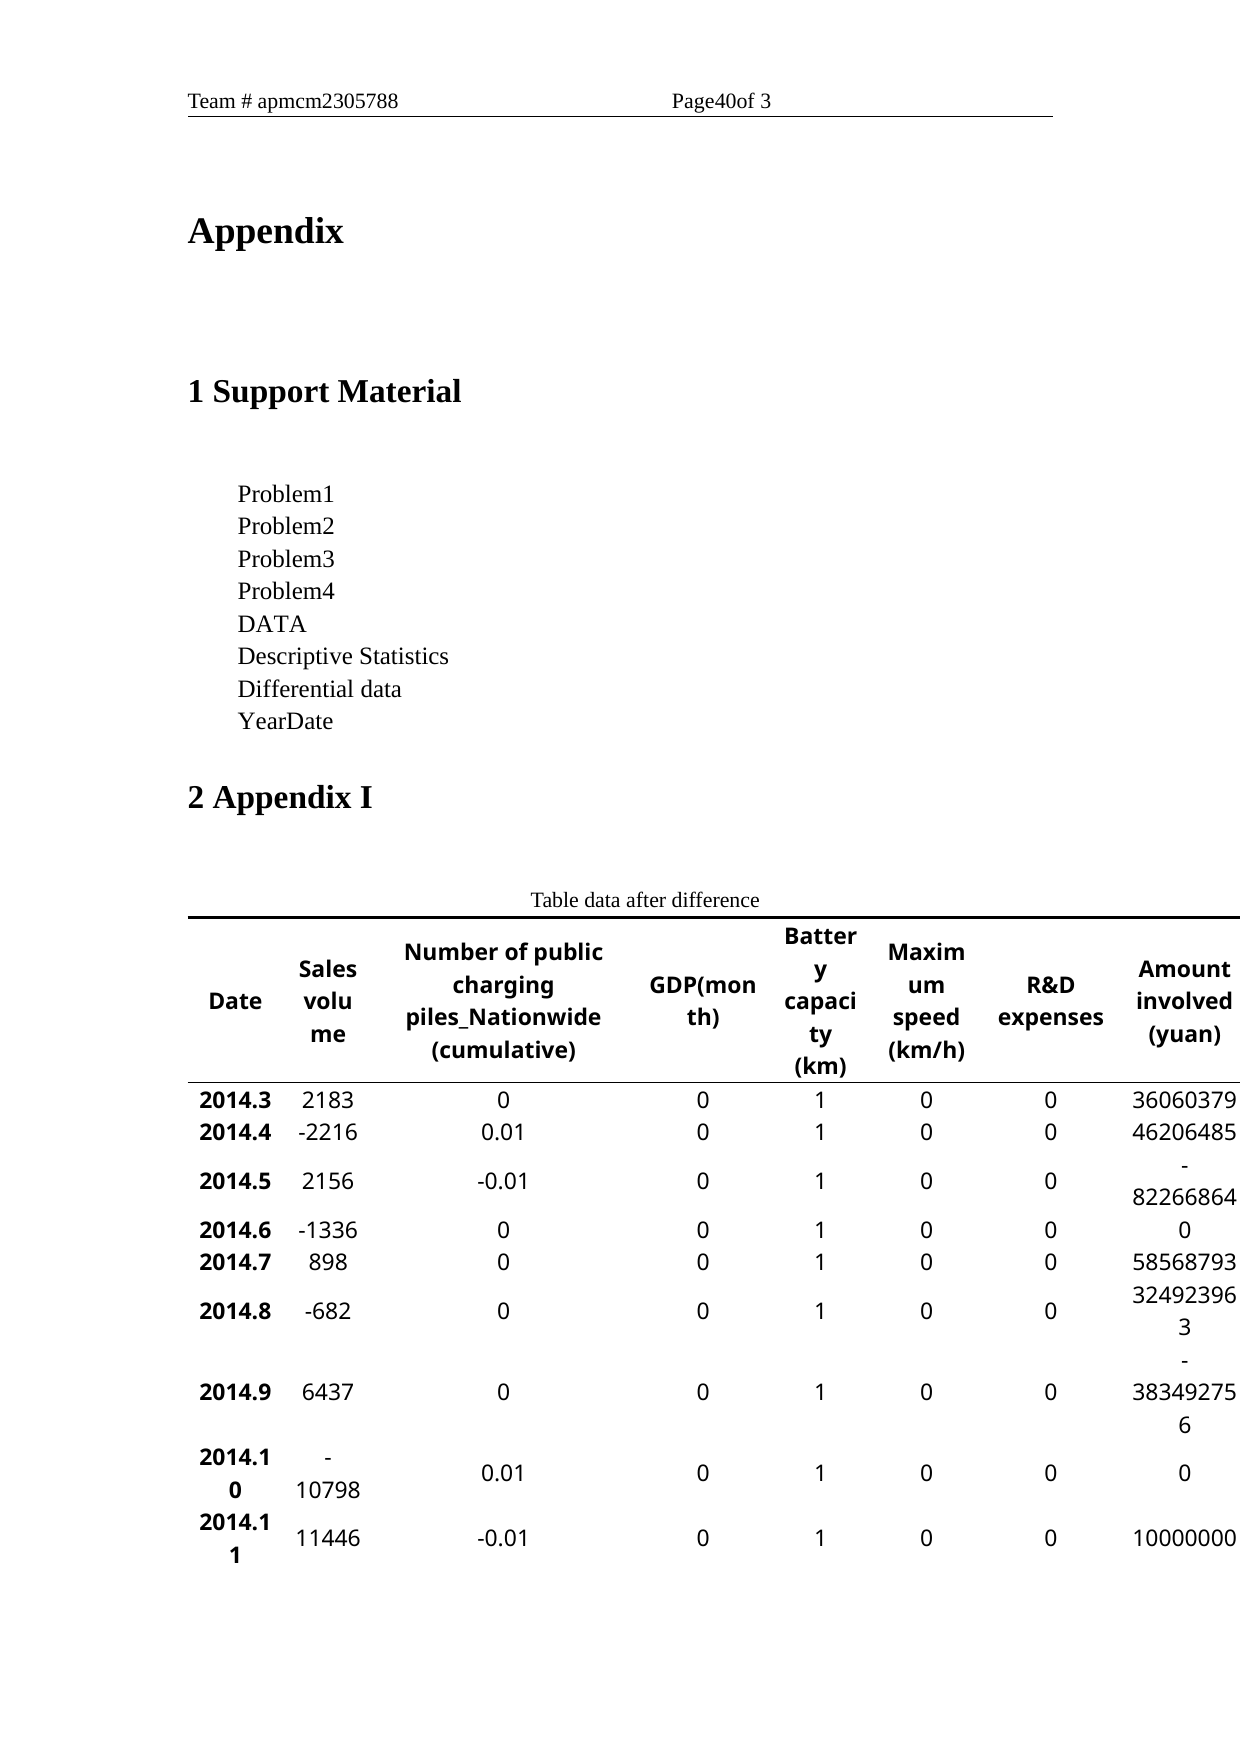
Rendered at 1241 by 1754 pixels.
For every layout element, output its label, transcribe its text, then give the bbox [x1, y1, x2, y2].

table_cell 36060379 [1118, 1083, 1240, 1115]
table_cell 0 [1118, 1213, 1240, 1245]
table_cell -0.01 [373, 1148, 634, 1213]
subtitle Appendix [187, 197, 1053, 262]
table_cell 2014.9 [188, 1343, 283, 1440]
text Problem4 [187, 574, 1053, 607]
table_cell 0 [634, 1148, 772, 1213]
table_cell 0 [373, 1083, 634, 1115]
table_header GDP(month) [634, 919, 772, 1082]
table_header Maximum speed (km/h) [869, 919, 984, 1082]
table_cell 0 [373, 1343, 634, 1440]
table_cell -2216 [283, 1115, 373, 1148]
text Problem1 [187, 477, 1053, 509]
table_cell 58568793 [1118, 1245, 1240, 1278]
table_cell 2014.4 [188, 1115, 283, 1148]
table_header Sales volume [283, 919, 373, 1082]
text Differential data [187, 672, 1053, 704]
table_cell 0 [869, 1245, 984, 1278]
table_cell 1 [772, 1213, 869, 1245]
table_cell 1 [772, 1505, 869, 1570]
table_cell 0 [869, 1083, 984, 1115]
table_cell 11446 [283, 1505, 373, 1570]
table_cell 2014.6 [188, 1213, 283, 1245]
table_cell -0.01 [373, 1505, 634, 1570]
table_header Amount involved (yuan) [1118, 919, 1240, 1082]
table_cell 0 [984, 1213, 1118, 1245]
table_cell 0 [984, 1148, 1118, 1213]
table_header Battery capacity (km) [772, 919, 869, 1082]
table_cell 0.01 [373, 1440, 634, 1505]
table_cell 324923963 [1118, 1278, 1240, 1343]
table_cell 0 [634, 1343, 772, 1440]
table_cell 0 [634, 1440, 772, 1505]
table_cell -82266864 [1118, 1148, 1240, 1213]
table_cell 0 [869, 1440, 984, 1505]
table_cell 6437 [283, 1343, 373, 1440]
table_cell 898 [283, 1245, 373, 1278]
table_cell 0 [869, 1148, 984, 1213]
table_cell 0 [373, 1245, 634, 1278]
table_cell 0 [634, 1213, 772, 1245]
text Table data after difference [187, 884, 1053, 916]
table_cell 0 [984, 1440, 1118, 1505]
table_cell 0 [869, 1278, 984, 1343]
text DATA [187, 607, 1053, 639]
table_cell 2014.5 [188, 1148, 283, 1213]
table_cell 0 [984, 1505, 1118, 1570]
table_cell 1 [772, 1440, 869, 1505]
table_cell 0 [373, 1278, 634, 1343]
table_cell 0 [634, 1245, 772, 1278]
table_cell 46206485 [1118, 1115, 1240, 1148]
table_cell 1 [772, 1278, 869, 1343]
table_cell 0 [869, 1115, 984, 1148]
table_cell -682 [283, 1278, 373, 1343]
table_cell 0 [869, 1505, 984, 1570]
table_cell 2014.10 [188, 1440, 283, 1505]
table_cell 1 [772, 1343, 869, 1440]
table_cell 2014.7 [188, 1245, 283, 1278]
table_cell 10000000 [1118, 1505, 1240, 1570]
text YearDate [187, 704, 1053, 737]
table_cell 2014.8 [188, 1278, 283, 1343]
table_cell 1 [772, 1083, 869, 1115]
table_cell 0 [984, 1083, 1118, 1115]
table_cell 0 [984, 1343, 1118, 1440]
text Problem2 [187, 509, 1053, 542]
table_cell 0 [869, 1213, 984, 1245]
table_cell 0 [984, 1115, 1118, 1148]
table_cell 1 [772, 1148, 869, 1213]
table_header Date [188, 919, 283, 1082]
table_cell 0 [634, 1115, 772, 1148]
table_cell 2156 [283, 1148, 373, 1213]
table_cell -1336 [283, 1213, 373, 1245]
table_cell 0 [634, 1505, 772, 1570]
table_cell 0 [984, 1245, 1118, 1278]
table_cell 2183 [283, 1083, 373, 1115]
text Descriptive Statistics [187, 639, 1053, 672]
table_cell -10798 [283, 1440, 373, 1505]
table_cell -383492756 [1118, 1343, 1240, 1440]
table_cell 1 [772, 1245, 869, 1278]
table_cell 0 [373, 1213, 634, 1245]
table_cell 0 [869, 1343, 984, 1440]
table_cell 2014.3 [188, 1083, 283, 1115]
table_cell 0 [1118, 1440, 1240, 1505]
table_cell 1 [772, 1115, 869, 1148]
table_header Number of public charging piles_Nationwide (cumulative) [373, 919, 634, 1082]
table_header R&D expenses [984, 919, 1118, 1082]
subtitle 2 Appendix I [187, 764, 1053, 829]
table_cell 0.01 [373, 1115, 634, 1148]
table_cell 0 [634, 1278, 772, 1343]
table_cell 0 [984, 1278, 1118, 1343]
table_cell 0 [634, 1083, 772, 1115]
text Problem3 [187, 542, 1053, 574]
subtitle 1 Support Material [187, 357, 1053, 422]
table_cell 2014.11 [188, 1505, 283, 1570]
